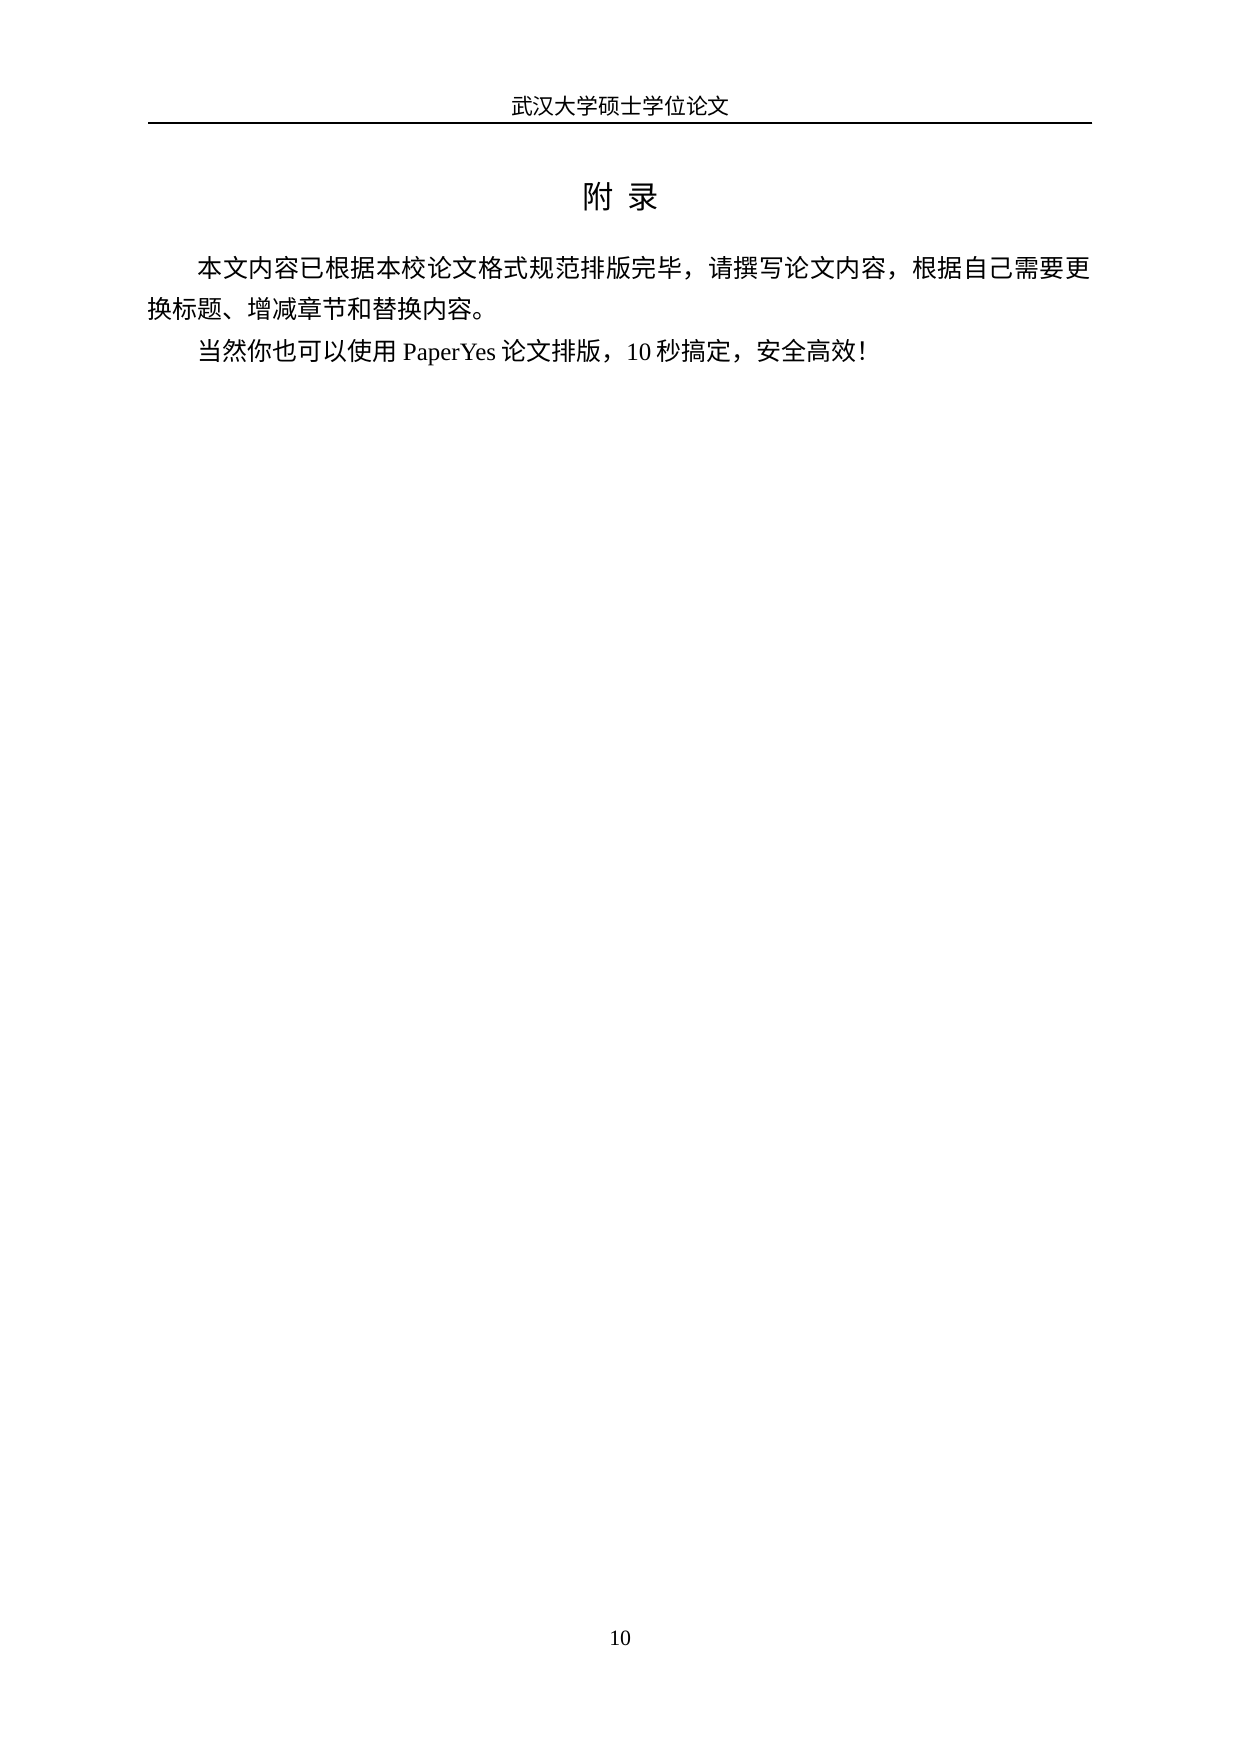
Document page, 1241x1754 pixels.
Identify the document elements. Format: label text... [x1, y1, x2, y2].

text 当然你也可以使用PaperYes论文排版，10秒搞定，安全高效！ [148, 326, 1092, 368]
subtitle 附 录 [148, 173, 1092, 218]
text 本文内容已根据本校论文格式规范排版完毕，请撰写论文内容，根据自己需要更换标题、增减章节和替换内容。 [148, 243, 1092, 326]
